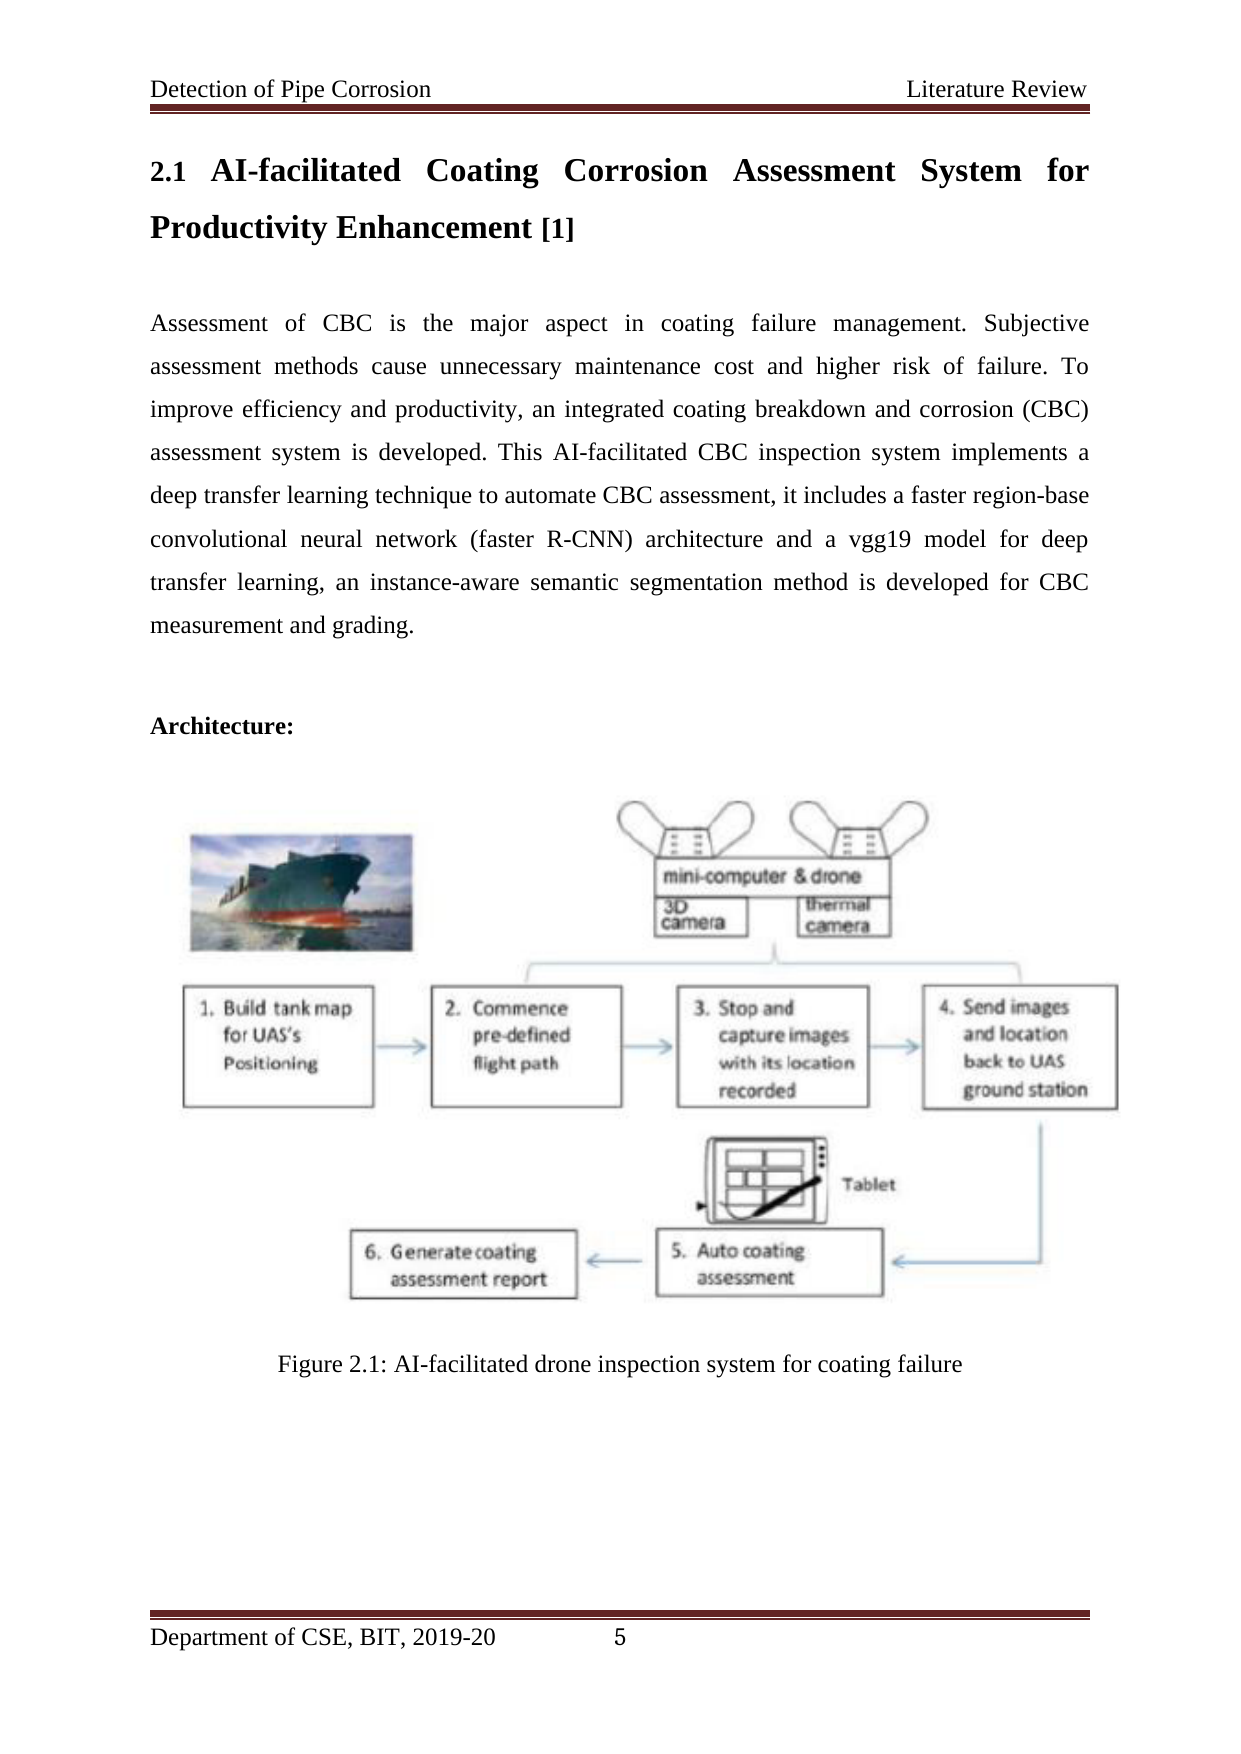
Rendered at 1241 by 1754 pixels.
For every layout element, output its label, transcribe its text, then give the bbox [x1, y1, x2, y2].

text Architecture: [150, 711, 1090, 740]
text 2.1 AI-facilitated Coating Corrosion Assessment System for Productivity Enhancement [1] [150, 150, 1090, 246]
text Assessment of CBC is the major aspect in coating failure management. Subjective assessment methods cause unnecessary maintenance cost and higher risk of failure. To improve efficiency and productivity, an integrated coating breakdown and corrosion (CBC) assessment system is developed. This AI-facilitated CBC inspection system implements a deep transfer learning technique to automate CBC assessment, it includes a faster region-base convolutional neural network (faster R-CNN) architecture and a vgg19 model for deep transfer learning, an instance-aware semantic segmentation method is developed for CBC measurement and grading. [150, 308, 1090, 639]
text Figure 2.1: AI-facilitated drone inspection system for coating failure [150, 1349, 1090, 1377]
picture [150, 783, 1141, 1320]
